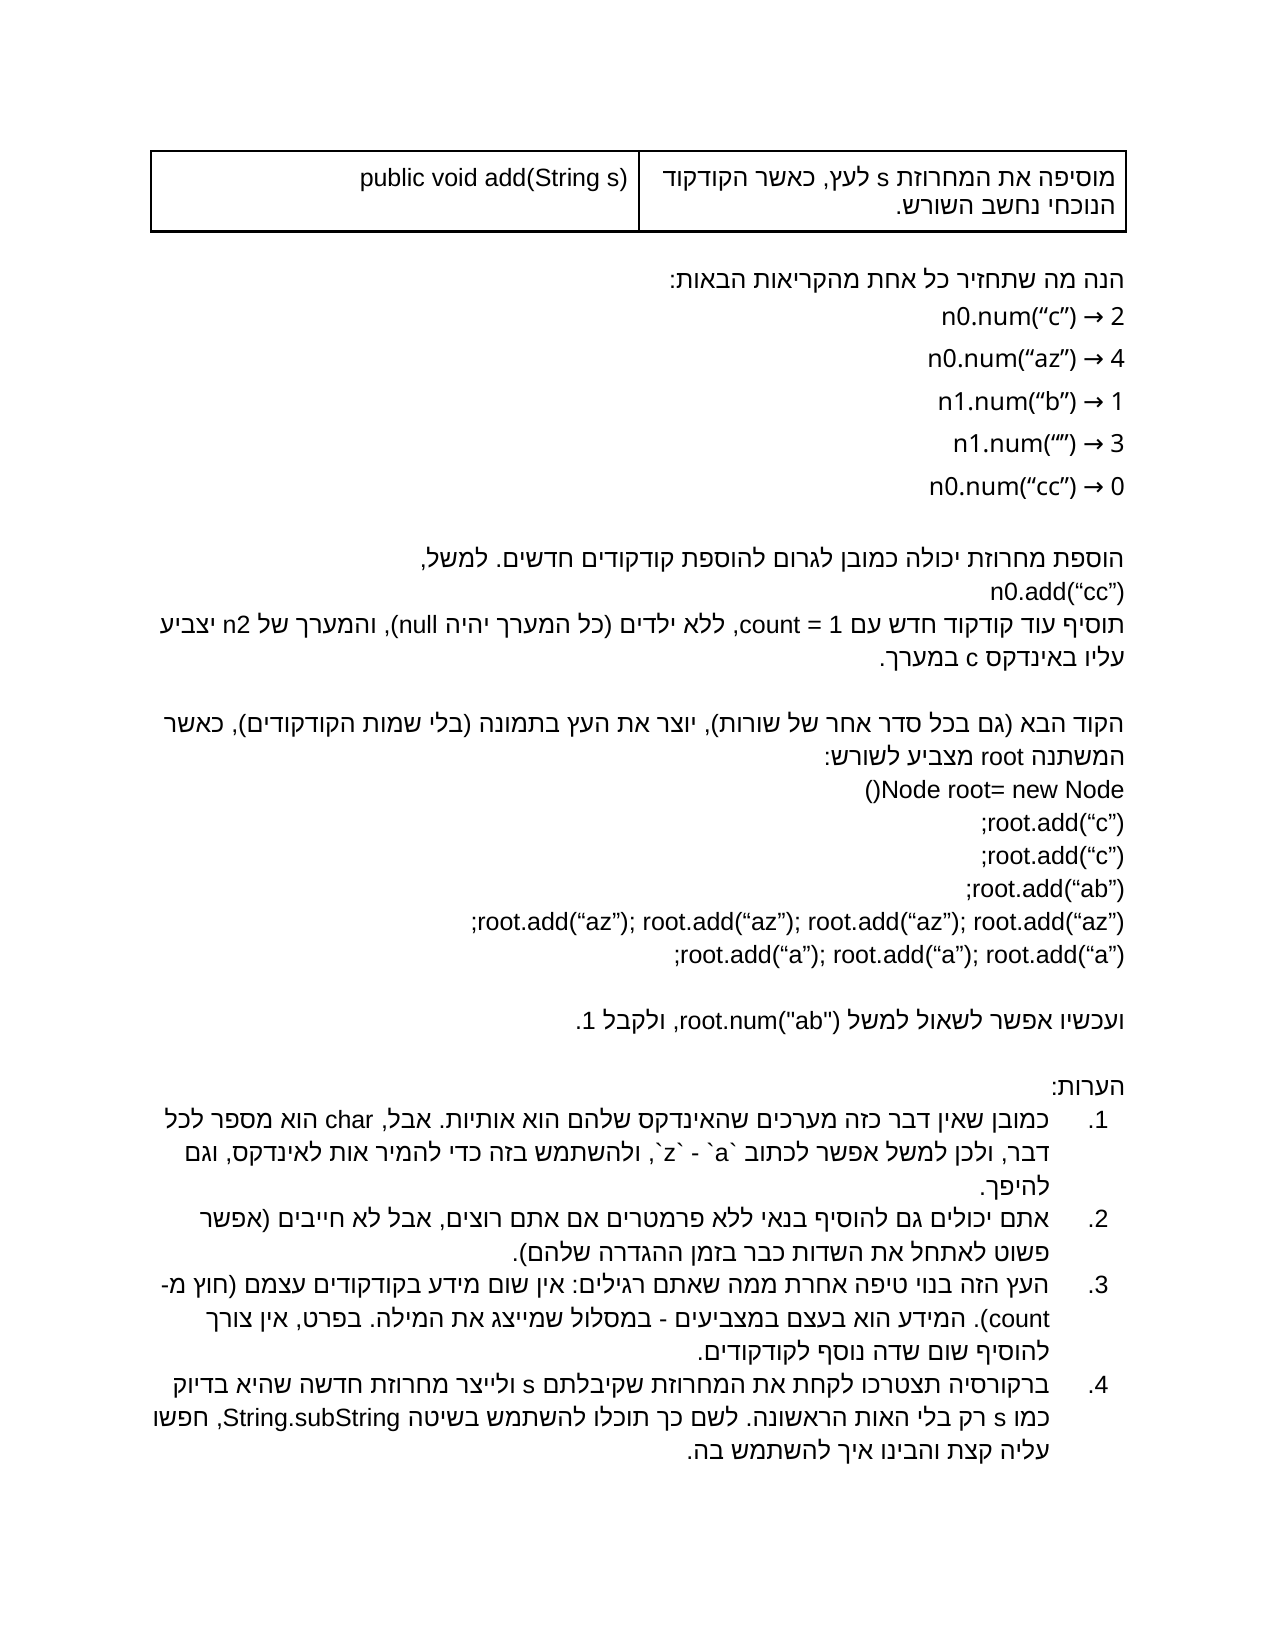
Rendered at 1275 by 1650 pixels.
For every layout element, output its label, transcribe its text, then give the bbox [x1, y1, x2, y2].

list העץ הזה בנוי טיפה אחרת ממה שאתם רגילים: אין שום מידע בקודקודים עצמם (חוץ מ-count). המידע הוא בעצם במצביעים - במסלול שמייצג את המילה. בפרט, אין צורך להוסיף שום שדה נוסף לקודקודים. [150, 1271, 1087, 1365]
table_cell מוסיפה את המחרוזת s לעץ, כאשר הקודקוד הנוכחי נחשב השורש. [640, 152, 1125, 230]
text הנה מה שתחזיר כל אחת מהקריאות הבאות: [150, 266, 1125, 294]
text root.add(“ab”); [150, 874, 1125, 903]
text root.add(“a”); root.add(“a”); root.add(“a”); [150, 940, 1125, 969]
text root.add(“c”); [150, 841, 1125, 870]
table_cell public void add(String s) [152, 152, 638, 230]
text Node root= new Node() [150, 775, 1125, 804]
list אתם יכולים גם להוסיף בנאי ללא פרמטרים אם אתם רוצים, אבל לא חייבים (אפשר פשוט לאתחל את השדות כבר בזמן ההגדרה שלהם). [150, 1204, 1087, 1266]
text ועכשיו אפשר לשאול למשל ("root.num("ab, ולקבל 1. [150, 1006, 1125, 1035]
list כמובן שאין דבר כזה מערכים שהאינדקס שלהם הוא אותיות. אבל, char הוא מספר לכל דבר, ולכן למשל אפשר לכתוב `z` - `a`, ולהשתמש בזה כדי להמיר אות לאינדקס, וגם להיפך. [150, 1105, 1087, 1200]
text הערות: [150, 1072, 1125, 1101]
text הוספת מחרוזת יכולה כמובן לגרום להוספת קודקודים חדשים. למשל, [150, 544, 1125, 573]
list ברקורסיה תצטרכו לקחת את המחרוזת שקיבלתם s ולייצר מחרוזת חדשה שהיא בדיוק כמו s רק בלי האות הראשונה. לשם כך תוכלו להשתמש בשיטה String.subString, חפשו עליה קצת והבינו איך להשתמש בה. [150, 1369, 1087, 1464]
text תוסיף עוד קודקוד חדש עם count = 1, ללא ילדים (כל המערך יהיה null), והמערך של n2 יצביע עליו באינדקס c במערך. [150, 610, 1125, 672]
text root.add(“az”); root.add(“az”); root.add(“az”); root.add(“az”); [150, 907, 1125, 936]
text n0.add(“cc”) [150, 577, 1125, 606]
text root.add(“c”); [150, 808, 1125, 837]
text הקוד הבא (גם בכל סדר אחר של שורות), יוצר את העץ בתמונה (בלי שמות הקודקודים), כאשר המשתנה root מצביע לשורש: [150, 709, 1125, 771]
